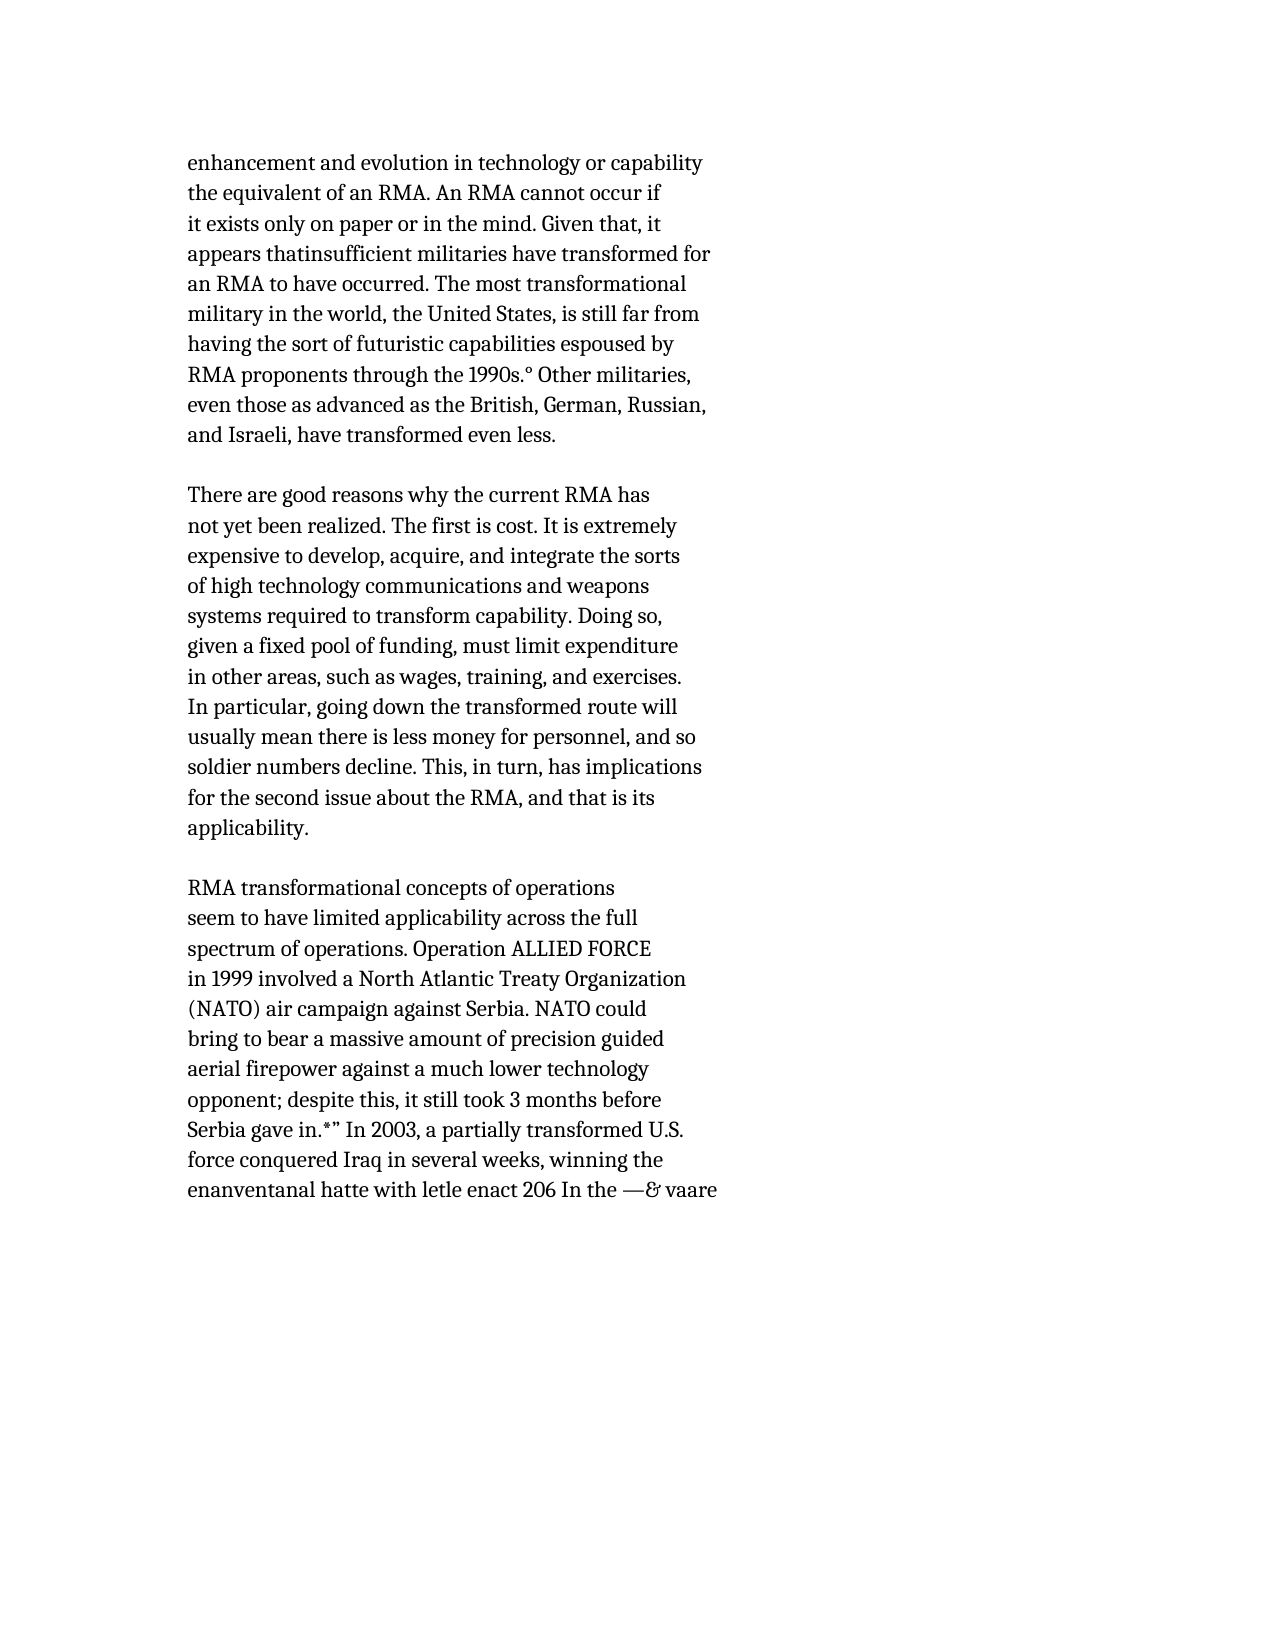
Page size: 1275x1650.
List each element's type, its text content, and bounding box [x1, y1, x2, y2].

text enhancement and evolution in technology or capability the equivalent of an RMA. An RMA cannot occur if it exists only on paper or in the mind. Given that, it appears thatinsufficient militaries have transformed for an RMA to have occurred. The most transformational military in the world, the United States, is still far from having the sort of futuristic capabilities espoused by RMA proponents through the 1990s.° Other militaries, even those as advanced as the British, German, Russian, and Israeli, have transformed even less. There are good reasons why the current RMA has not yet been realized. The first is cost. It is extremely expensive to develop, acquire, and integrate the sorts of high technology communications and weapons systems required to transform capability. Doing so, given a fixed pool of funding, must limit expenditure in other areas, such as wages, training, and exercises. In particular, going down the transformed route will usually mean there is less money for personnel, and so soldier numbers decline. This, in turn, has implications for the second issue about the RMA, and that is its applicability. RMA transformational concepts of operations seem to have limited applicability across the full spectrum of operations. Operation ALLIED FORCE in 1999 involved a North Atlantic Treaty Organization (NATO) air campaign against Serbia. NATO could bring to bear a massive amount of precision guided aerial firepower against a much lower technology opponent; despite this, it still took 3 months before Serbia gave in.*” In 2003, a partially transformed U.S. force conquered Iraq in several weeks, winning the enanventanal hatte with letle enact 206 In the —& vaare [187, 150, 1087, 1234]
